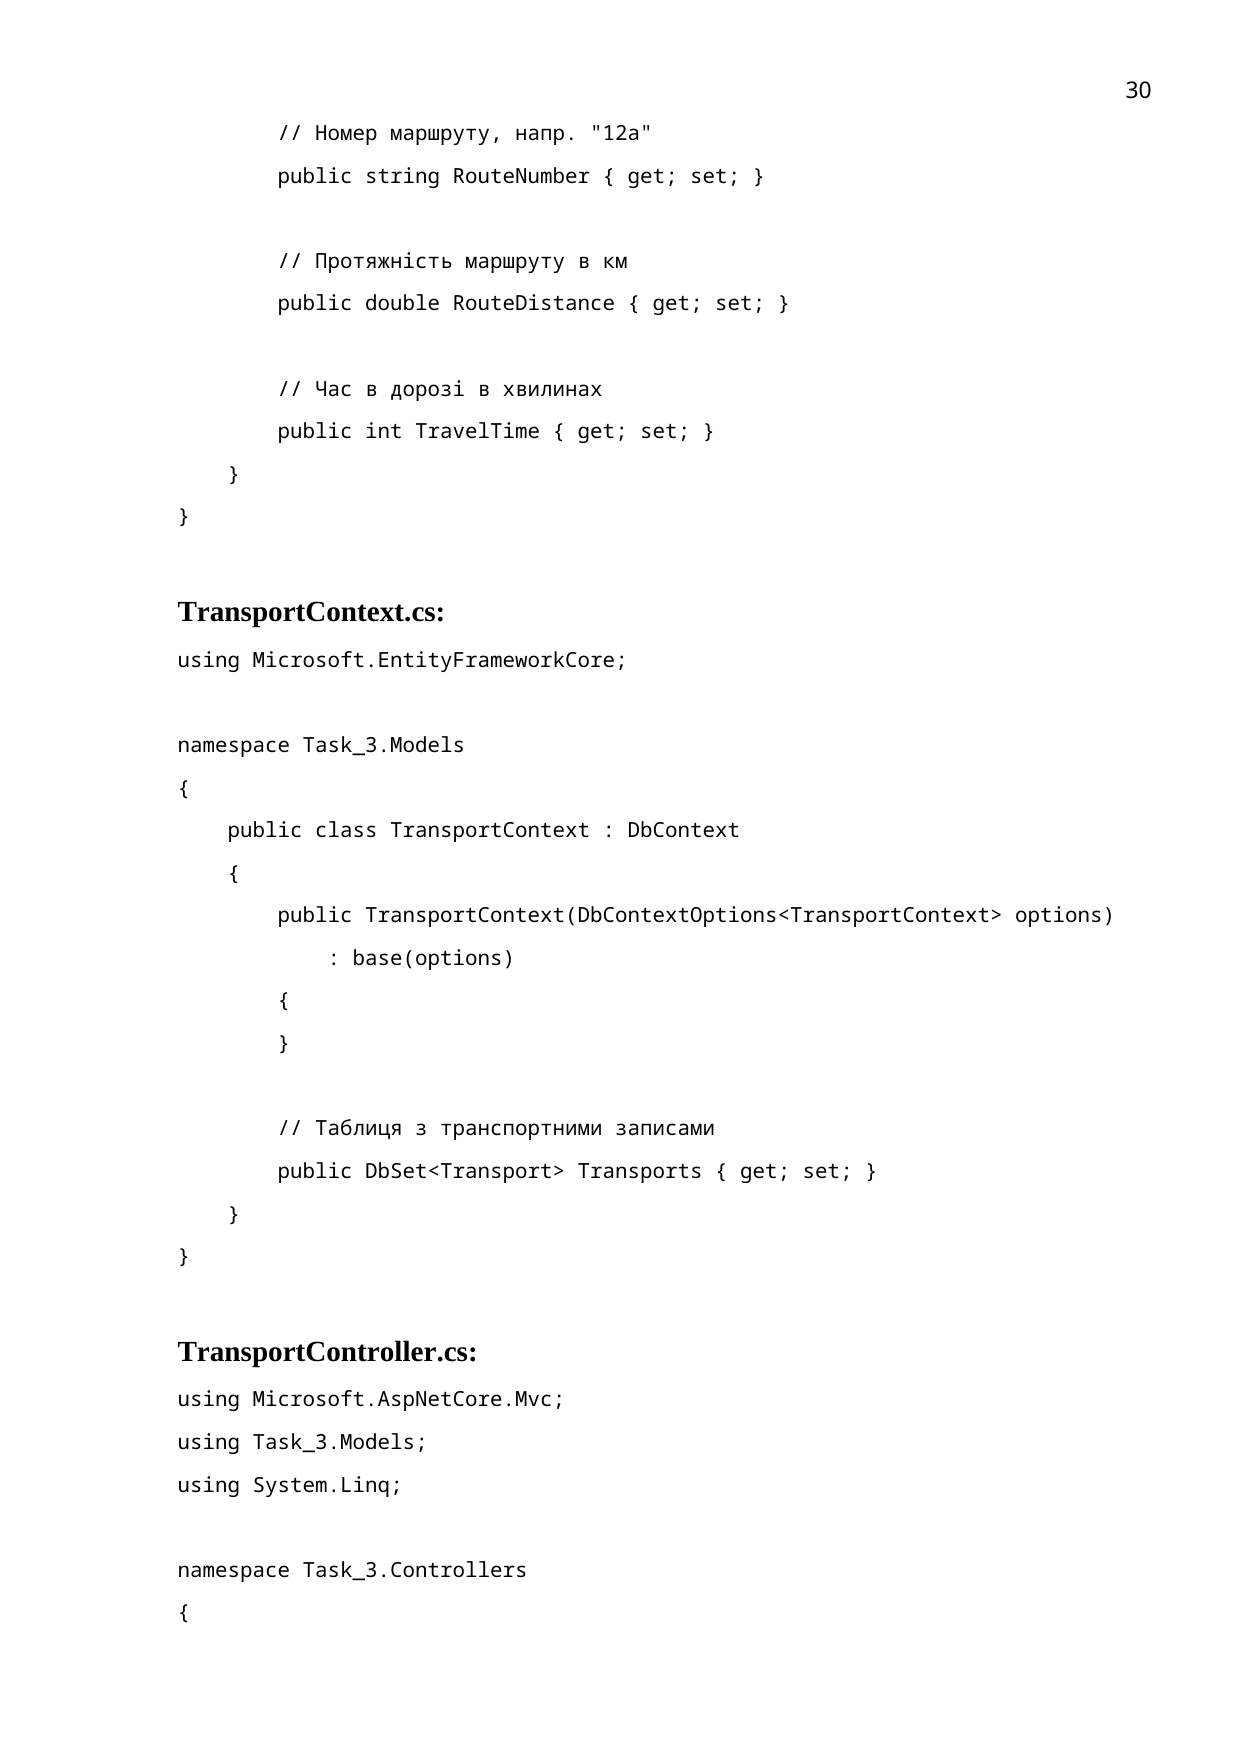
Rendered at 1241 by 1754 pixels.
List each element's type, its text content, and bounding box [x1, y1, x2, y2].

text public TransportContext(DbContextOptions<TransportContext> options) [177, 900, 1152, 929]
text using Microsoft.EntityFrameworkCore; [177, 645, 1152, 673]
text } [177, 459, 1152, 487]
text TransportContext.cs: [177, 594, 1152, 628]
text public class TransportContext : DbContext [177, 815, 1152, 844]
text public double RouteDistance { get; set; } [177, 288, 1152, 317]
text { [177, 773, 1152, 801]
text } [177, 1241, 1152, 1270]
text namespace Task_3.Controllers [177, 1555, 1152, 1583]
text } [177, 502, 1152, 530]
text // Номер маршруту, напр. "12a" [177, 118, 1152, 147]
text public DbSet<Transport> Transports { get; set; } [177, 1156, 1152, 1184]
text // Час в дорозі в хвилинах [177, 374, 1152, 402]
text public string RouteNumber { get; set; } [177, 161, 1152, 189]
text // Таблиця з транспортними записами [177, 1113, 1152, 1142]
text { [177, 858, 1152, 886]
text } [177, 1199, 1152, 1227]
text namespace Task_3.Models [177, 730, 1152, 758]
text using Microsoft.AspNetCore.Mvc; [177, 1384, 1152, 1413]
text : base(options) [177, 943, 1152, 971]
text TransportController.cs: [177, 1334, 1152, 1368]
text { [177, 986, 1152, 1014]
text public int TravelTime { get; set; } [177, 416, 1152, 445]
text { [177, 1597, 1152, 1626]
text using Task_3.Models; [177, 1427, 1152, 1456]
text } [177, 1028, 1152, 1057]
text // Протяжність маршруту в км [177, 246, 1152, 274]
text using System.Linq; [177, 1470, 1152, 1498]
